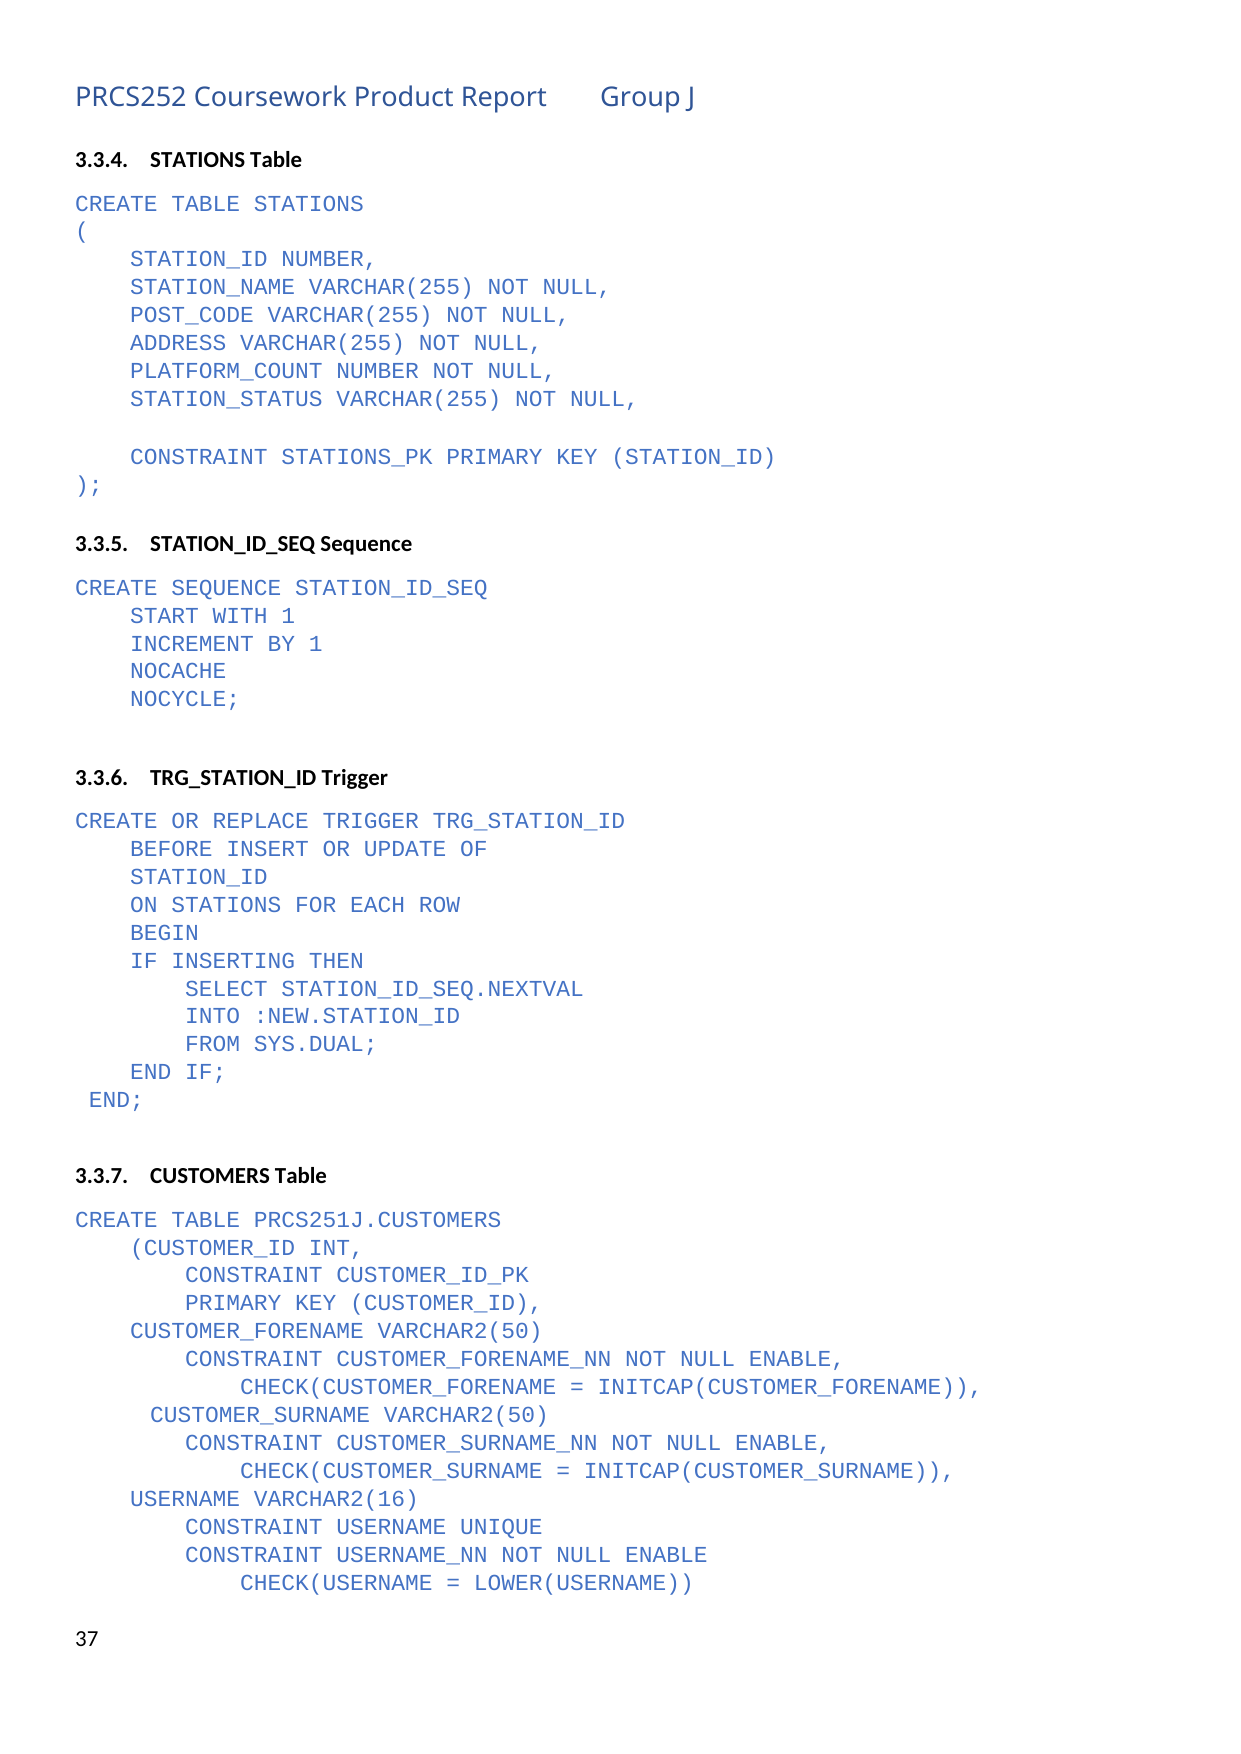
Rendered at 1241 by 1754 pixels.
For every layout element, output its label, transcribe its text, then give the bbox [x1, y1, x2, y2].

text INCREMENT BY 1 [75, 632, 1165, 658]
text ( [75, 220, 1165, 246]
text CHECK(USERNAME = LOWER(USERNAME)) [75, 1571, 1165, 1597]
text ON STATIONS FOR EACH ROW [75, 893, 1165, 919]
list TRG_STATION_ID Trigger [75, 763, 1165, 791]
text CUSTOMER_SURNAME VARCHAR2(50) [75, 1403, 1165, 1429]
text CUSTOMER_FORENAME VARCHAR2(50) [75, 1320, 1165, 1346]
text ); [75, 473, 1165, 499]
text CHECK(CUSTOMER_FORENAME = INITCAP(CUSTOMER_FORENAME)), [75, 1376, 1165, 1401]
text CONSTRAINT USERNAME UNIQUE [75, 1515, 1165, 1541]
text ADDRESS VARCHAR(255) NOT NULL, [75, 332, 1165, 357]
text BEFORE INSERT OR UPDATE OF [75, 837, 1165, 863]
text CONSTRAINT STATIONS_PK PRIMARY KEY (STATION_ID) [75, 446, 1165, 471]
text STATION_ID NUMBER, [75, 248, 1165, 274]
text CONSTRAINT CUSTOMER_FORENAME_NN NOT NULL ENABLE, [75, 1348, 1165, 1373]
list STATIONS Table [75, 145, 1165, 173]
text FROM SYS.DUAL; [75, 1033, 1165, 1059]
text (CUSTOMER_ID INT, [75, 1236, 1165, 1262]
text CREATE OR REPLACE TRIGGER TRG_STATION_ID [75, 809, 1165, 835]
text USERNAME VARCHAR2(16) [75, 1487, 1165, 1513]
text POST_CODE VARCHAR(255) NOT NULL, [75, 304, 1165, 329]
text STATION_NAME VARCHAR(255) NOT NULL, [75, 276, 1165, 302]
text CHECK(CUSTOMER_SURNAME = INITCAP(CUSTOMER_SURNAME)), [75, 1459, 1165, 1485]
text BEGIN [75, 921, 1165, 947]
text NOCACHE [75, 660, 1165, 686]
text CONSTRAINT CUSTOMER_ID_PK [75, 1264, 1165, 1290]
text END; [75, 1089, 1165, 1114]
text NOCYCLE; [75, 688, 1165, 714]
text CREATE TABLE STATIONS [75, 192, 1165, 218]
text PLATFORM_COUNT NUMBER NOT NULL, [75, 359, 1165, 385]
text START WITH 1 [75, 604, 1165, 630]
text END IF; [75, 1061, 1165, 1087]
text CONSTRAINT CUSTOMER_SURNAME_NN NOT NULL ENABLE, [75, 1431, 1165, 1457]
text INTO :NEW.STATION_ID [75, 1005, 1165, 1031]
text STATION_ID [75, 865, 1165, 891]
text IF INSERTING THEN [75, 949, 1165, 975]
text CREATE SEQUENCE STATION_ID_SEQ [75, 576, 1165, 602]
list STATION_ID_SEQ Sequence [75, 529, 1165, 557]
text CREATE TABLE PRCS251J.CUSTOMERS [75, 1208, 1165, 1234]
text CONSTRAINT USERNAME_NN NOT NULL ENABLE [75, 1543, 1165, 1569]
text STATION_STATUS VARCHAR(255) NOT NULL, [75, 387, 1165, 413]
list CUSTOMERS Table [75, 1161, 1165, 1189]
text SELECT STATION_ID_SEQ.NEXTVAL [75, 977, 1165, 1003]
text PRIMARY KEY (CUSTOMER_ID), [75, 1292, 1165, 1318]
